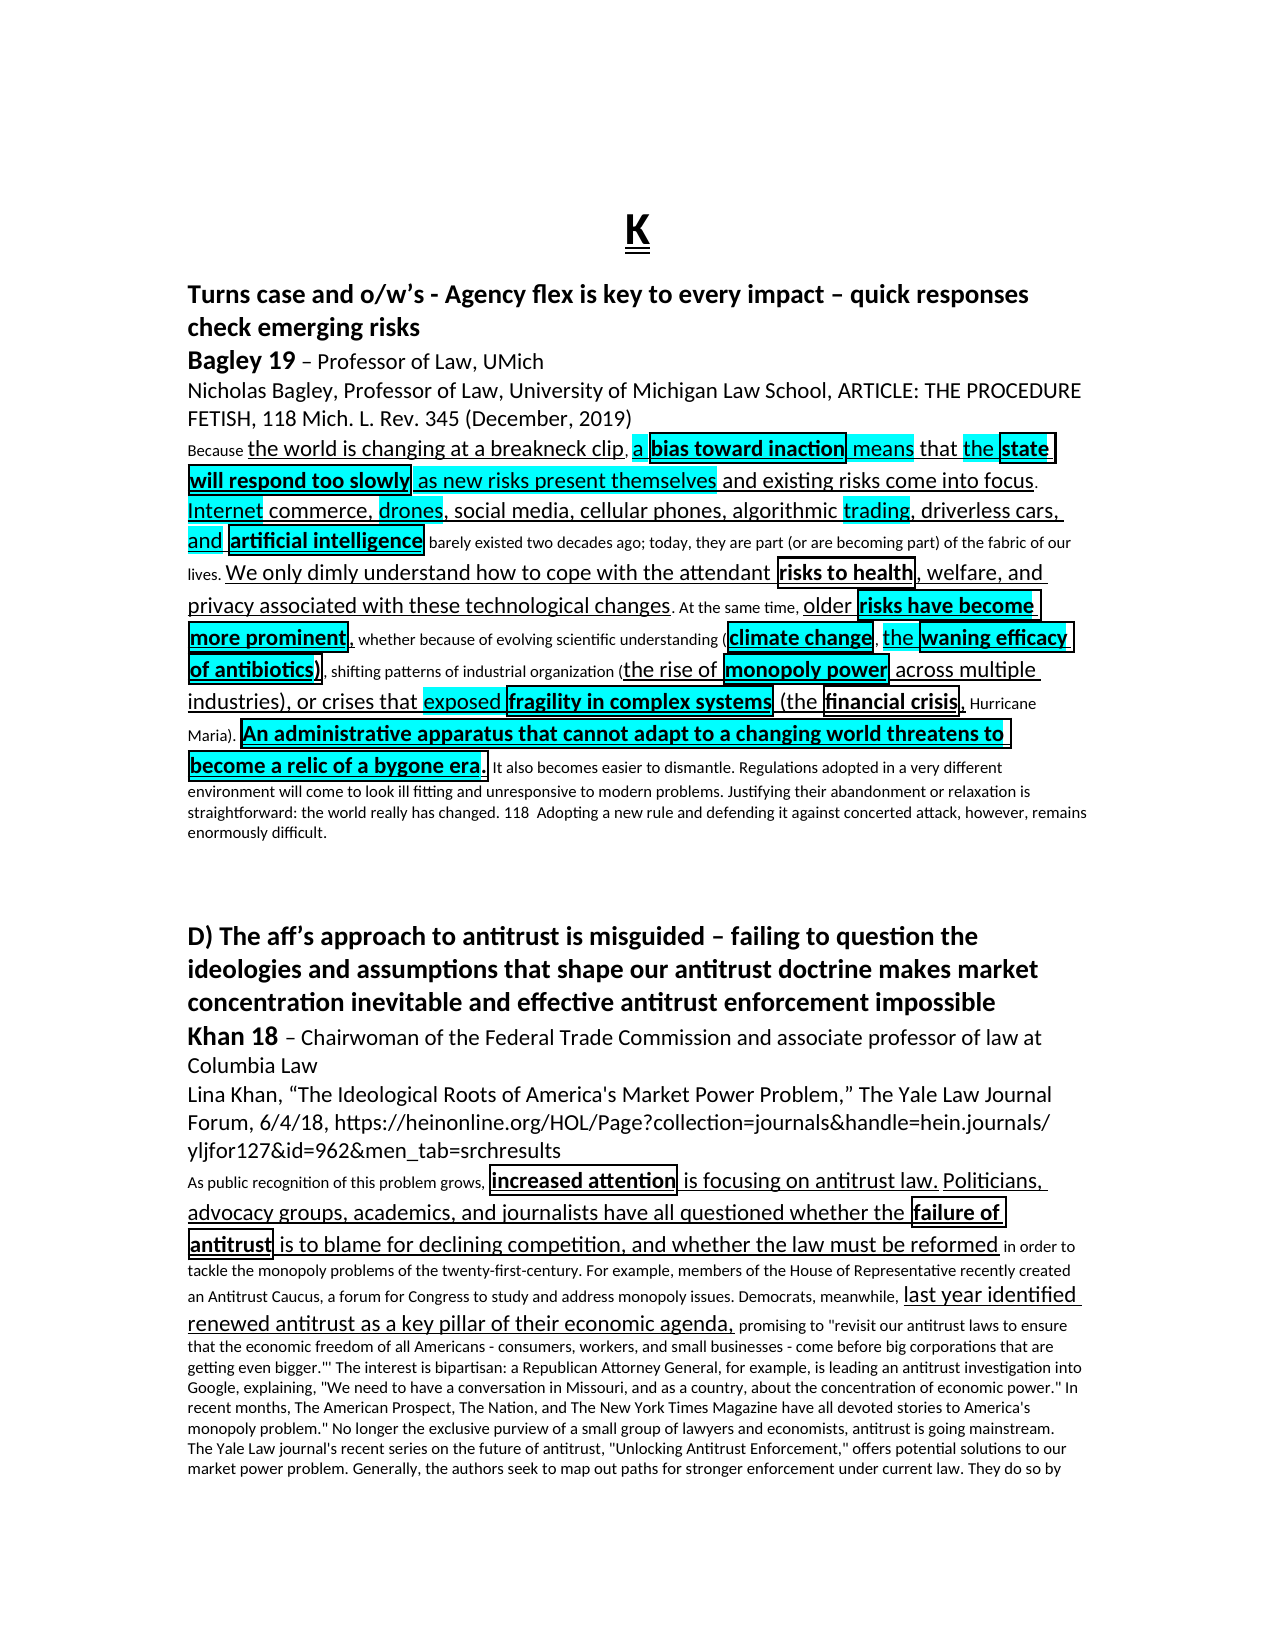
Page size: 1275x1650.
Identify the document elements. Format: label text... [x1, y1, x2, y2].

text Lina Khan, “The Ideological Roots of America's Market Power Problem,” The Yale Law Journal Forum, 6/4/18, https://heinonline.org/HOL/Page?collection=journals&handle=hein.journals/yljfor127&id=962&men_tab=srchresults [187, 1080, 1087, 1164]
text Because the world is changing at a breakneck clip, a bias toward inaction means that the state will respond too slowly as new risks present themselves and existing risks come into focus. Internet commerce, drones, social media, cellular phones, algorithmic trading, driverless cars, and artificial intelligence barely existed two decades ago; today, they are part (or are becoming part) of the fabric of our lives. We only dimly understand how to cope with the attendant risks to health, welfare, and privacy associated with these technological changes. At the same time, older risks have become more prominent, whether because of evolving scientific understanding (climate change, the waning efficacy of antibiotics), shifting patterns of industrial organization (the rise of monopoly power across multiple industries), or crises that exposed fragility in complex systems (the financial crisis, Hurricane Maria). An administrative apparatus that cannot adapt to a changing world threatens to become a relic of a bygone era. It also becomes easier to dismantle. Regulations adopted in a very different environment will come to look ill fitting and unresponsive to modern problems. Justifying their abandonment or relaxation is straightforward: the world really has changed. 118 Adopting a new rule and defending it against concerted attack, however, remains enormously difficult. [187, 432, 1087, 843]
subtitle D) The aff’s approach to antitrust is misguided – failing to question the ideologies and assumptions that shape our antitrust doctrine makes market concentration inevitable and effective antitrust enforcement impossible [187, 919, 1087, 1019]
text Khan 18 – Chairwoman of the Federal Trade Commission and associate professor of law at Columbia Law [187, 1019, 1087, 1080]
text Bagley 19 – Professor of Law, UMich [187, 343, 1087, 376]
subtitle Turns case and o/w’s - Agency flex is key to every impact – quick responses check emerging risks [187, 277, 1087, 343]
subtitle K [187, 200, 1087, 256]
text Nicholas Bagley, Professor of Law, University of Michigan Law School, ARTICLE: THE PROCEDURE FETISH, 118 Mich. L. Rev. 345 (December, 2019) [187, 376, 1087, 432]
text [187, 1438, 1087, 1479]
text As public recognition of this problem grows, increased attention is focusing on antitrust law. Politicians, advocacy groups, academics, and journalists have all questioned whether the failure of antitrust is to blame for declining competition, and whether the law must be reformed in order to tackle the monopoly problems of the twenty-first-century. For example, members of the House of Representative recently created an Antitrust Caucus, a forum for Congress to study and address monopoly issues. Democrats, meanwhile, last year identified renewed antitrust as a key pillar of their economic agenda, promising to "revisit our antitrust laws to ensure that the economic freedom of all Americans - consumers, workers, and small businesses - come before big corporations that are getting even bigger."' The interest is bipartisan: a Republican Attorney General, for example, is leading an antitrust investigation into Google, explaining, "We need to have a conversation in Missouri, and as a country, about the concentration of economic power." In recent months, The American Prospect, The Nation, and The New York Times Magazine have all devoted stories to America's monopoly problem." No longer the exclusive purview of a small group of lawyers and economists, antitrust is going mainstream. [187, 1164, 1087, 1438]
